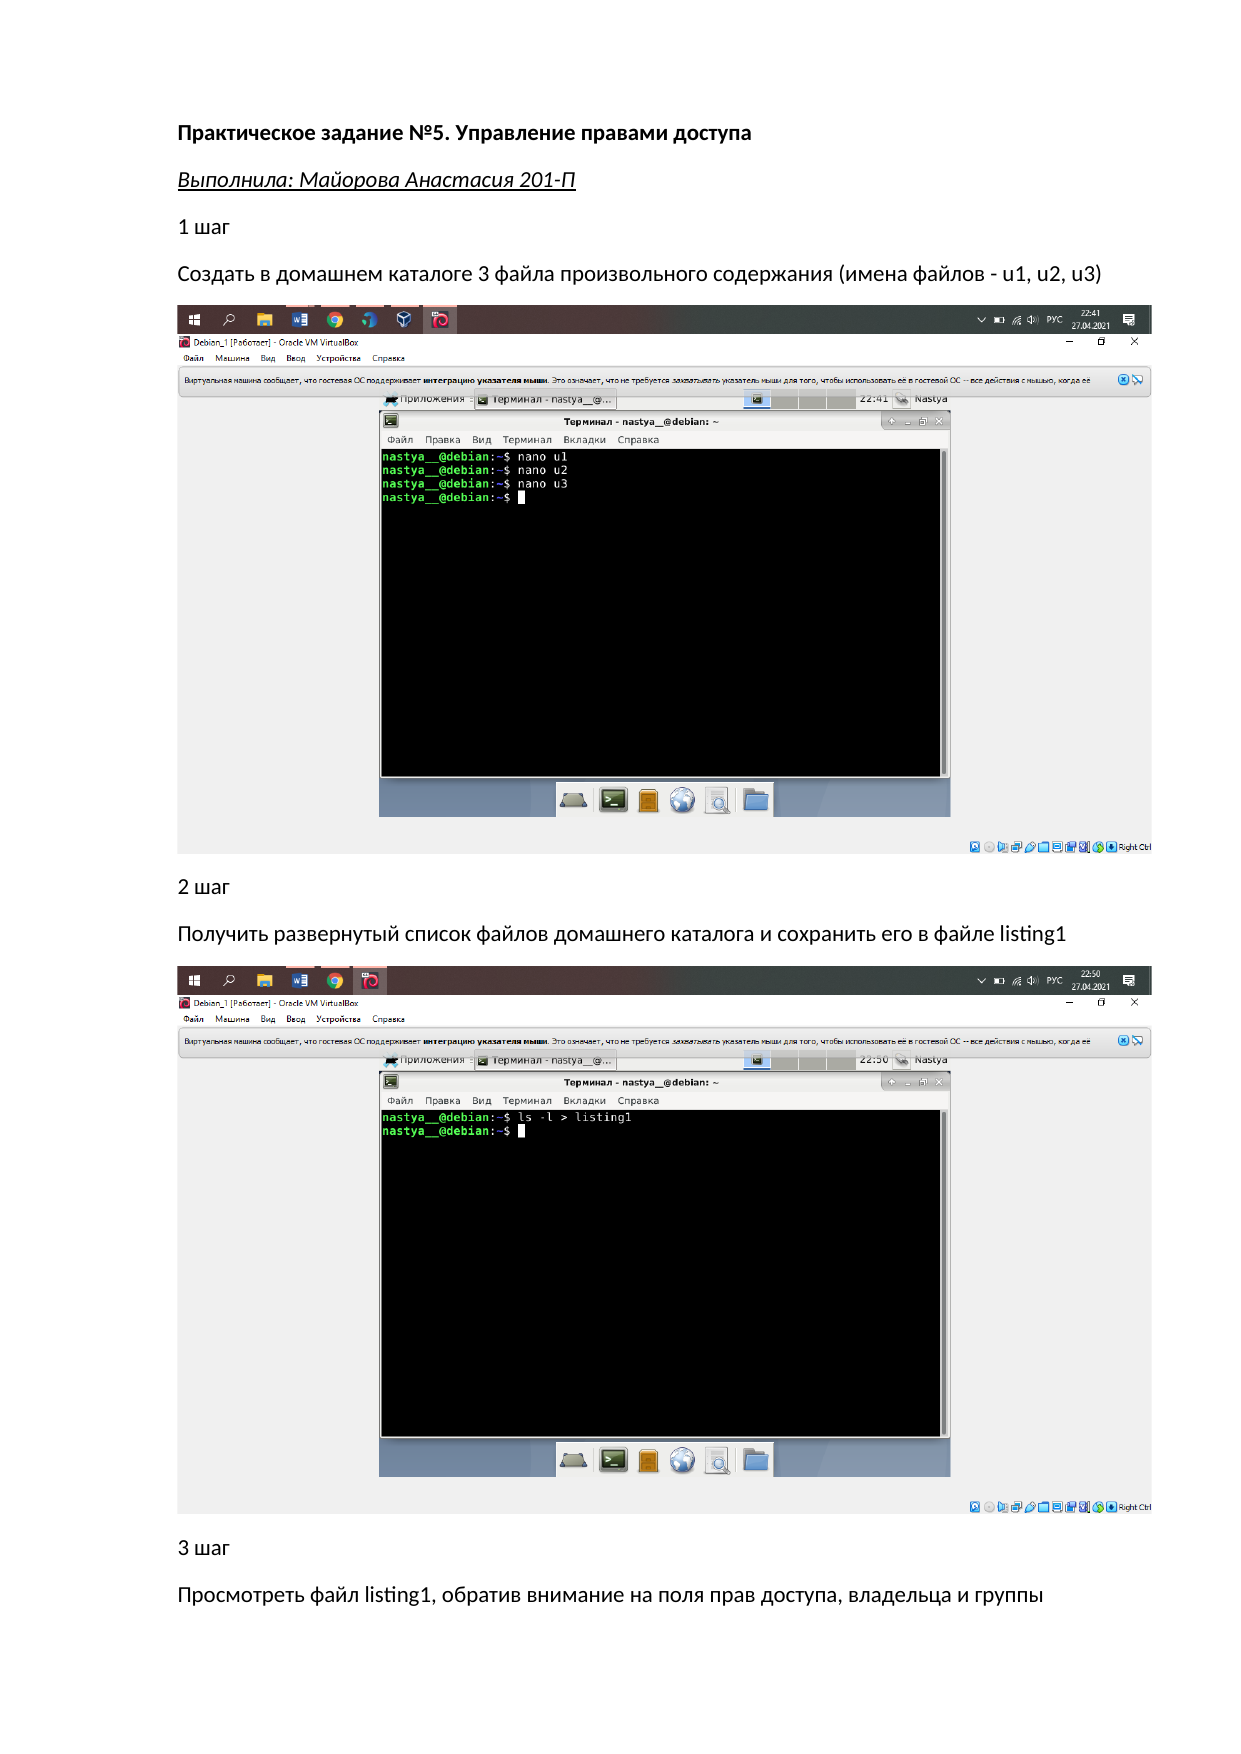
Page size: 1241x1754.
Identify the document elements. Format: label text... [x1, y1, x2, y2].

text 2 шаг [177, 872, 1152, 900]
text Просмотреть файл listing1, обратив внимание на поля прав доступа, владельца и группы [177, 1580, 1152, 1608]
text Выполнила: Майорова Анастасия 201-П [177, 165, 1152, 193]
text Получить развернутый список файлов домашнего каталога и сохранить его в файле listing1 [177, 919, 1152, 947]
text 3 шаг [177, 1533, 1152, 1561]
text Создать в домашнем каталоге 3 файла произвольного содержания (имена файлов - u1, u2, u3) [177, 259, 1152, 287]
text 1 шаг [177, 212, 1152, 240]
text Практическое задание №5. Управление правами доступа [177, 118, 1152, 146]
picture [177, 305, 1152, 854]
picture [177, 966, 1152, 1514]
